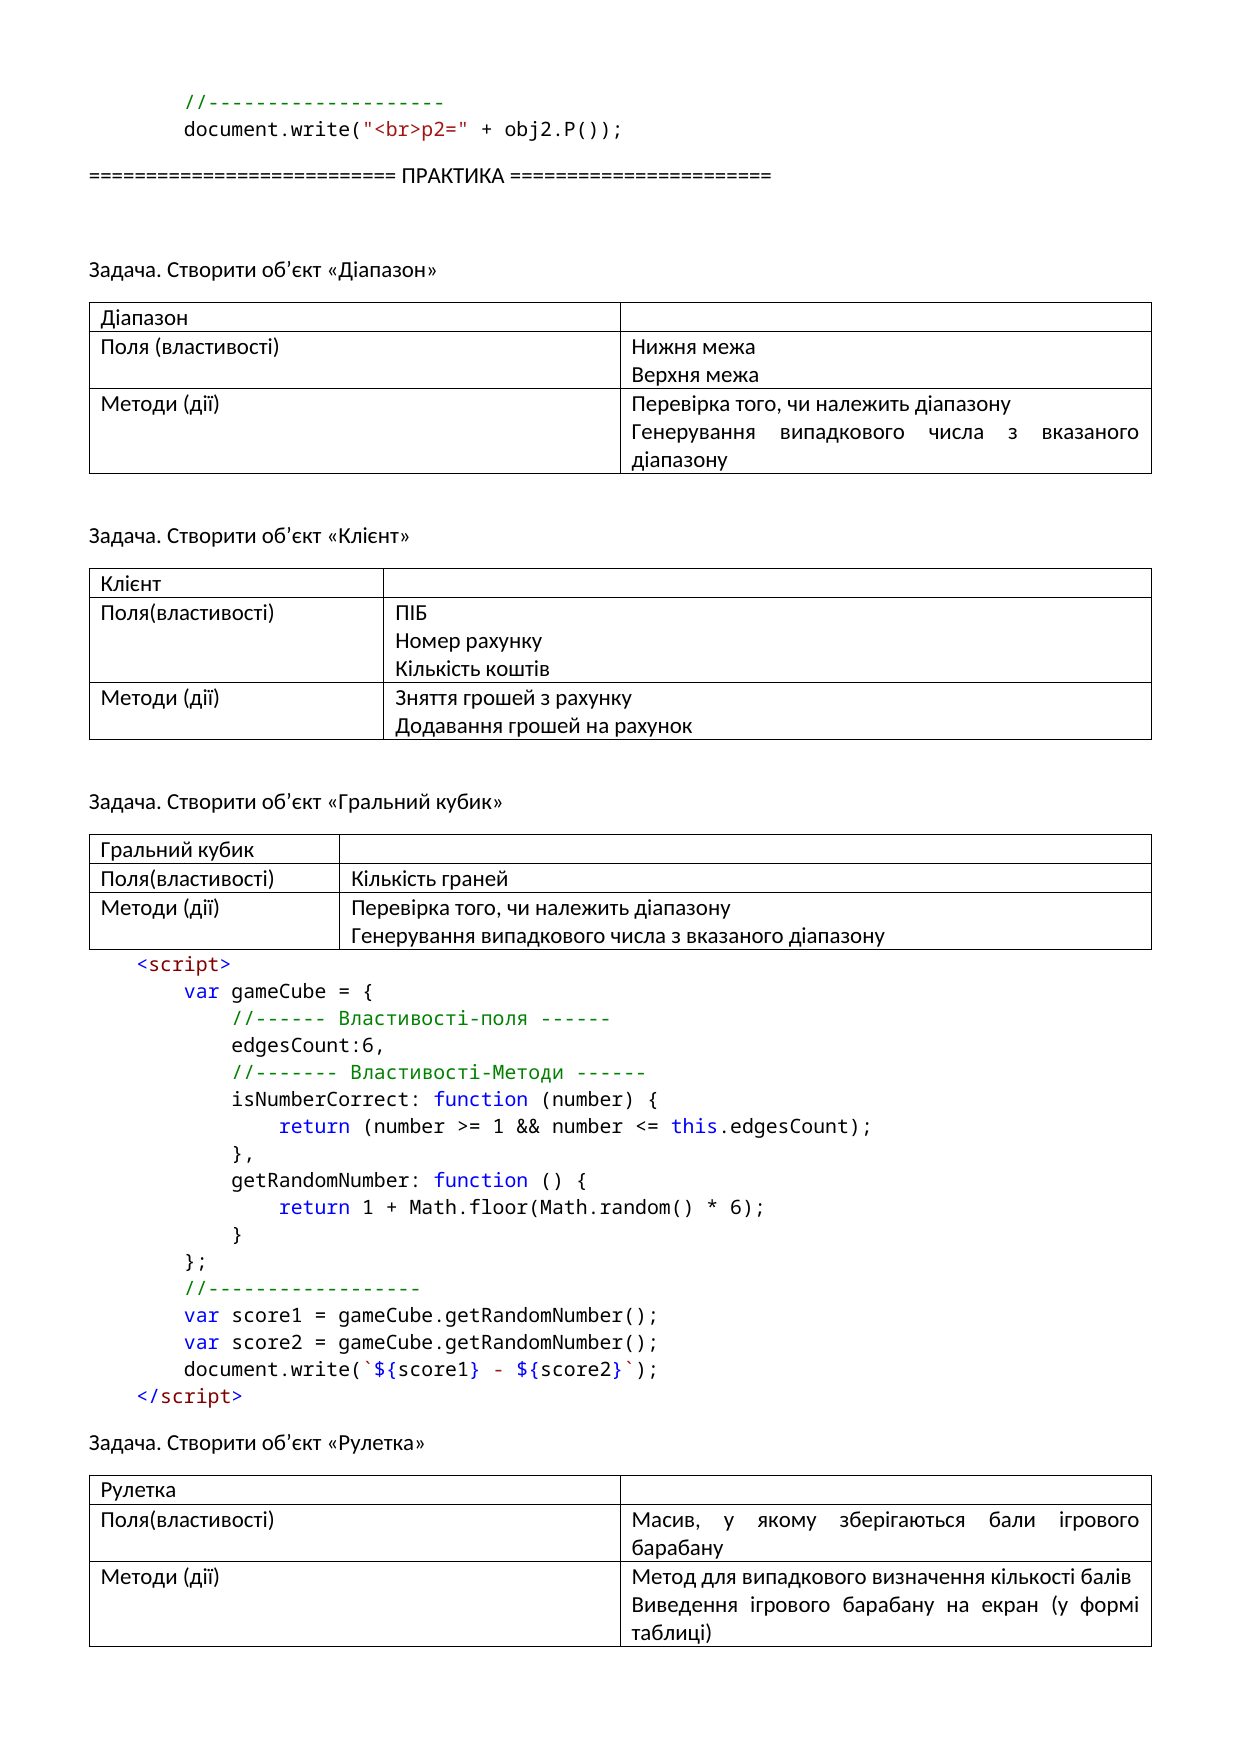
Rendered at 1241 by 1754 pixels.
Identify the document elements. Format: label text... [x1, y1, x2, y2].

text Задача. Створити об’єкт «Діапазон» [89, 255, 1152, 283]
table_header [340, 835, 1151, 863]
table_cell Зняття грошей з рахунку Додавання грошей на рахунок [384, 683, 1151, 739]
text Задача. Створити об’єкт «Клієнт» [89, 521, 1152, 549]
text <script> [89, 950, 1152, 977]
text Задача. Створити об’єкт «Рулетка» [89, 1428, 1152, 1456]
table_header Гральний кубик [90, 835, 339, 863]
table_cell Методи (дії) [90, 683, 383, 739]
table_cell Методи (дії) [90, 389, 620, 473]
text isNumberCorrect: function (number) { [89, 1085, 1152, 1112]
table_cell Поля(властивості) [90, 864, 339, 892]
text return (number >= 1 && number <= this.edgesCount); [89, 1112, 1152, 1139]
text var score1 = gameCube.getRandomNumber(); [89, 1301, 1152, 1328]
table_header Діапазон [90, 303, 620, 331]
table_cell Поля(властивості) [90, 1505, 620, 1561]
table_cell Кількість граней [340, 864, 1151, 892]
table_cell Метод для випадкового визначення кількості балів Виведення ігрового барабану на екран (у формі таблиці) [621, 1562, 1151, 1646]
text var score2 = gameCube.getRandomNumber(); [89, 1328, 1152, 1355]
text </script> [89, 1382, 1152, 1409]
table_header [621, 303, 1151, 331]
text var gameCube = { [89, 977, 1152, 1004]
text return 1 + Math.floor(Math.random() * 6); [89, 1193, 1152, 1220]
table_cell Масив, у якому зберігаються бали ігрового барабану [621, 1505, 1151, 1561]
table_cell Нижня межа Верхня межа [621, 332, 1151, 388]
table_cell Перевірка того, чи належить діапазону Генерування випадкового числа з вказаного діапазону [340, 893, 1151, 949]
table_cell Методи (дії) [90, 1562, 620, 1646]
table_cell Поля(властивості) [90, 598, 383, 682]
text edgesCount:6, [89, 1031, 1152, 1058]
table_header Клієнт [90, 569, 383, 597]
table_header [384, 569, 1151, 597]
table_cell Методи (дії) [90, 893, 339, 949]
table_cell Перевірка того, чи належить діапазону Генерування випадкового числа з вказаного діапазону [621, 389, 1151, 473]
text getRandomNumber: function () { [89, 1166, 1152, 1193]
text document.write("<br>p2=" + obj2.P()); [89, 116, 1152, 143]
text //------------------ [89, 1274, 1152, 1301]
text //------ Властивості-поля ------ [89, 1004, 1152, 1031]
table_cell ПІБ Номер рахунку Кількість коштів [384, 598, 1151, 682]
text } [89, 1220, 1152, 1247]
text //-------------------- [89, 89, 1152, 116]
table_header Рулетка [90, 1476, 620, 1504]
text }, [89, 1139, 1152, 1166]
text Задача. Створити об’єкт «Гральний кубик» [89, 787, 1152, 815]
table_cell Поля (властивості) [90, 332, 620, 388]
text //------- Властивості-Методи ------ [89, 1058, 1152, 1085]
text =========================== ПРАКТИКА ======================= [89, 161, 1152, 189]
text document.write(`${score1} - ${score2}`); [89, 1355, 1152, 1382]
text }; [89, 1247, 1152, 1274]
table_header [621, 1476, 1151, 1504]
